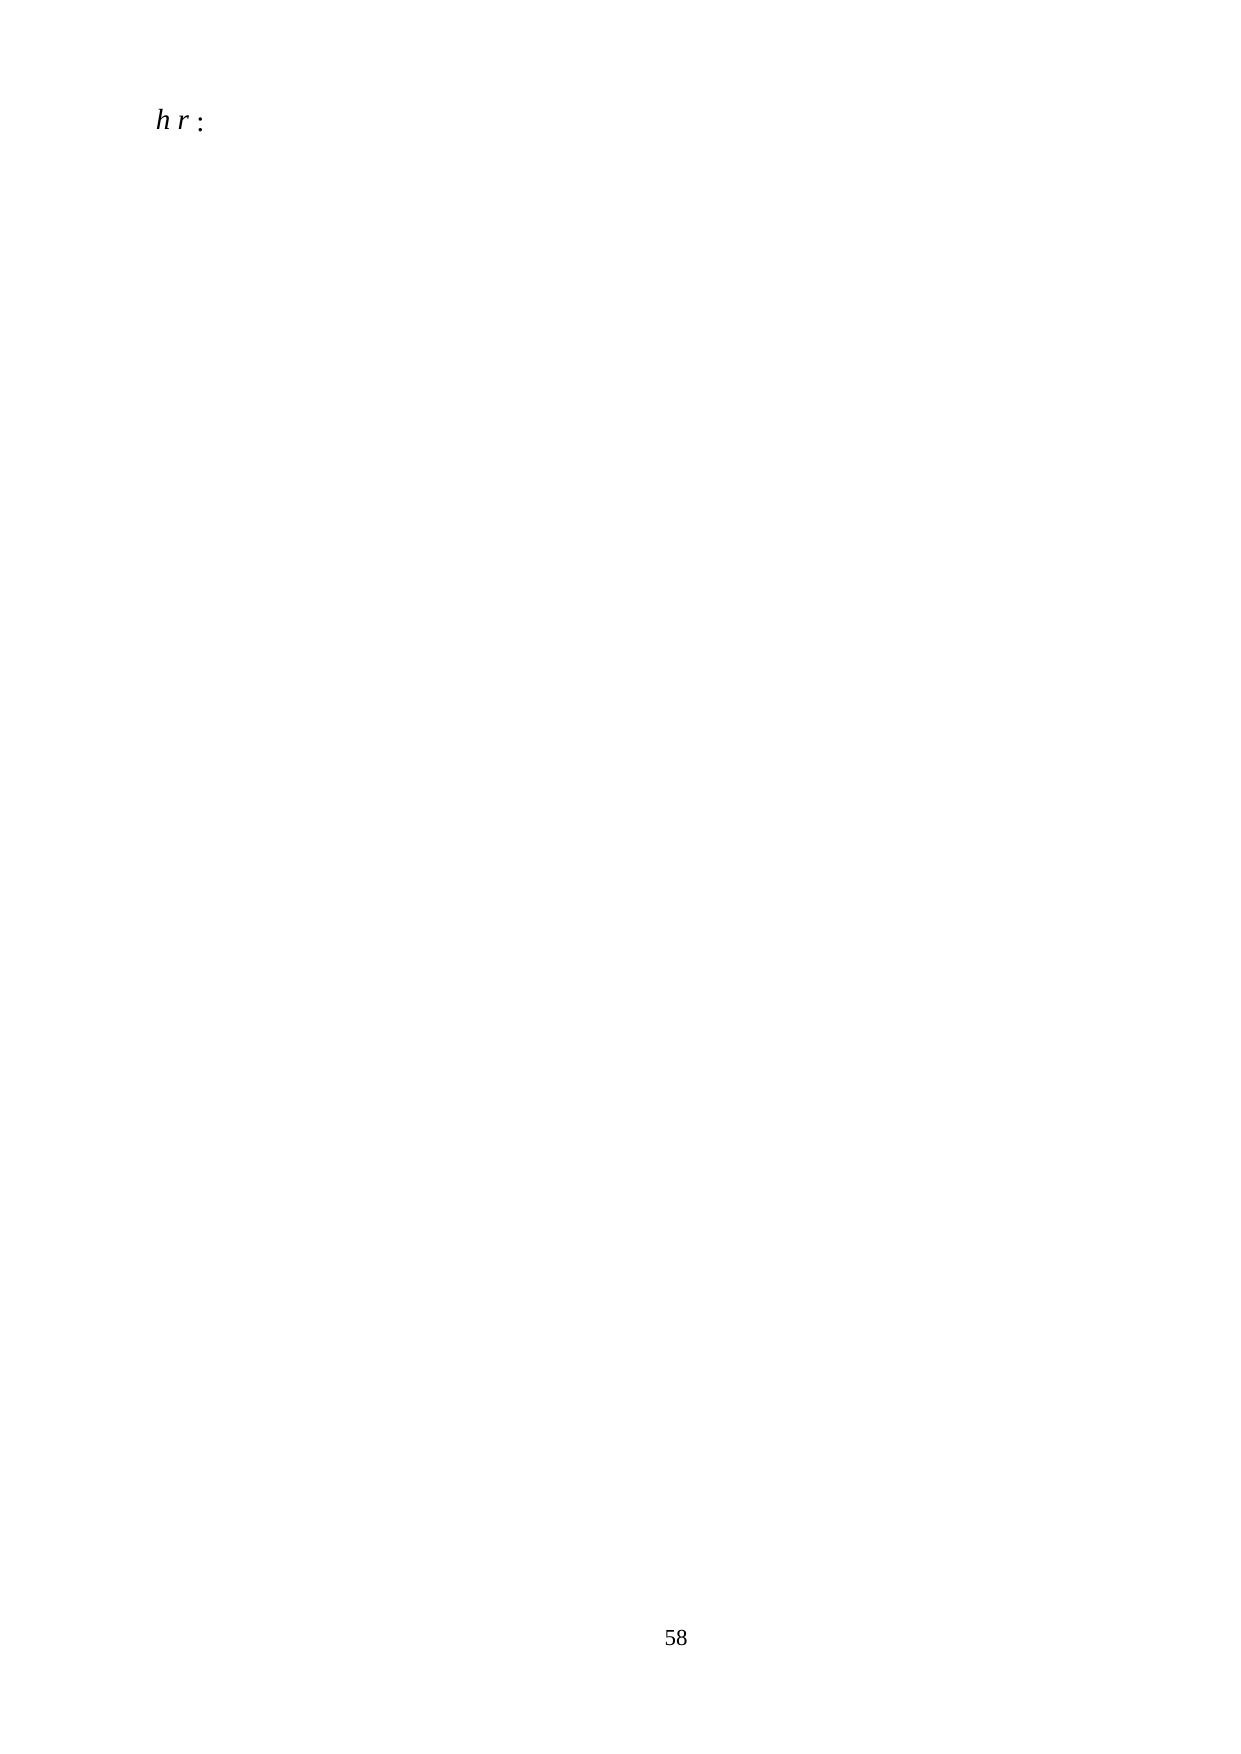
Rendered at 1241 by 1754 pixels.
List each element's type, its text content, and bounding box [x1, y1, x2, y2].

text h r : [156, 102, 907, 138]
